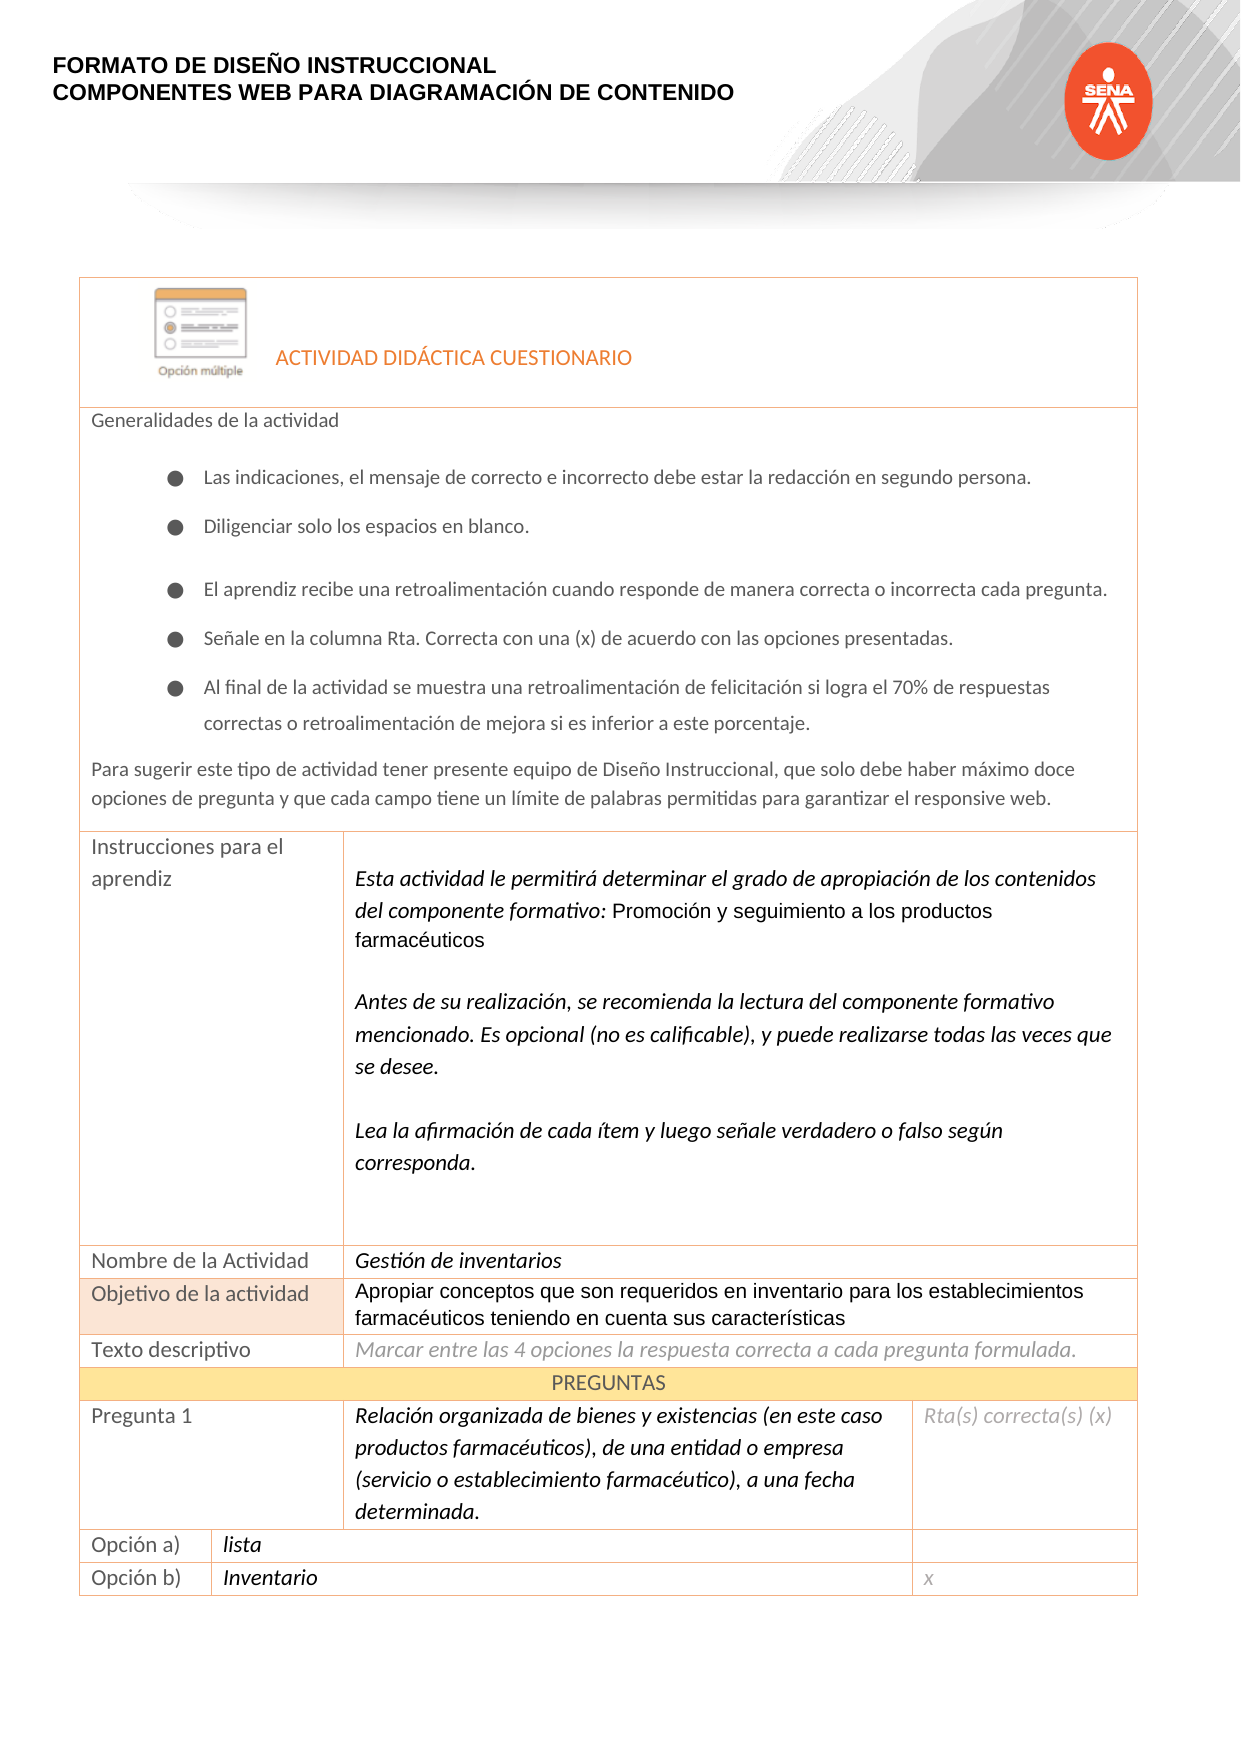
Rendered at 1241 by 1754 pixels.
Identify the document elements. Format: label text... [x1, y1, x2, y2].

table_cell lista [212, 1530, 912, 1562]
table_cell Inventario [212, 1563, 912, 1595]
table_cell Rta(s) correcta(s) (x) [913, 1401, 1137, 1529]
table_cell Instrucciones para el aprendiz [80, 832, 343, 1245]
table_cell Opción a) [80, 1530, 211, 1562]
table_cell Marcar entre las 4 opciones la respuesta correcta a cada pregunta formulada. [344, 1335, 1137, 1367]
table_cell Esta actividad le permitirá determinar el grado de apropiación de los contenidos del componente formativo: Promoción y seguimiento a los productos farmacéuticos Antes de su realización, se recomienda la lectura del componente formativo mencionado. Es opcional (no es calificable), y puede realizarse todas las veces que se desee. Lea la afirmación de cada ítem y luego señale verdadero o falso según corresponda. [344, 832, 1137, 1245]
table_cell Nombre de la Actividad [80, 1246, 343, 1278]
table_cell Generalidades de la actividad Las indicaciones, el mensaje de correcto e incorrecto debe estar la redacción en segundo persona. Diligenciar solo los espacios en blanco. El aprendiz recibe una retroalimentación cuando responde de manera correcta o incorrecta cada pregunta. Señale en la columna Rta. Correcta con una (x) de acuerdo con las opciones presentadas. Al final de la actividad se muestra una retroalimentación de felicitación si logra el 70% de respuestas correctas o retroalimentación de mejora si es inferior a este porcentaje. Para sugerir este tipo de actividad tener presente equipo de Diseño Instruccional, que solo debe haber máximo doce opciones de pregunta y que cada campo tiene un límite de palabras permitidas para garantizar el responsive web. [80, 408, 1137, 831]
table_cell Relación organizada de bienes y existencias (en este caso productos farmacéuticos), de una entidad o empresa (servicio o establecimiento farmacéutico), a una fecha determinada. [344, 1401, 912, 1529]
table_cell x [913, 1563, 1137, 1595]
table_cell Opción b) [80, 1563, 211, 1595]
table_cell Pregunta 1 [80, 1401, 343, 1529]
table_cell Gestión de inventarios [344, 1246, 1137, 1278]
picture [0, 0, 1241, 229]
table_cell PREGUNTAS [80, 1368, 1137, 1400]
picture [138, 281, 257, 382]
table_cell Texto descriptivo [80, 1335, 343, 1367]
table_cell Apropiar conceptos que son requeridos en inventario para los establecimientos farmacéuticos teniendo en cuenta sus características [344, 1279, 1137, 1334]
table_cell [913, 1530, 1137, 1562]
table_cell Objetivo de la actividad [80, 1279, 343, 1334]
table_header ACTIVIDAD DIDÁCTICA CUESTIONARIO [80, 278, 1137, 407]
